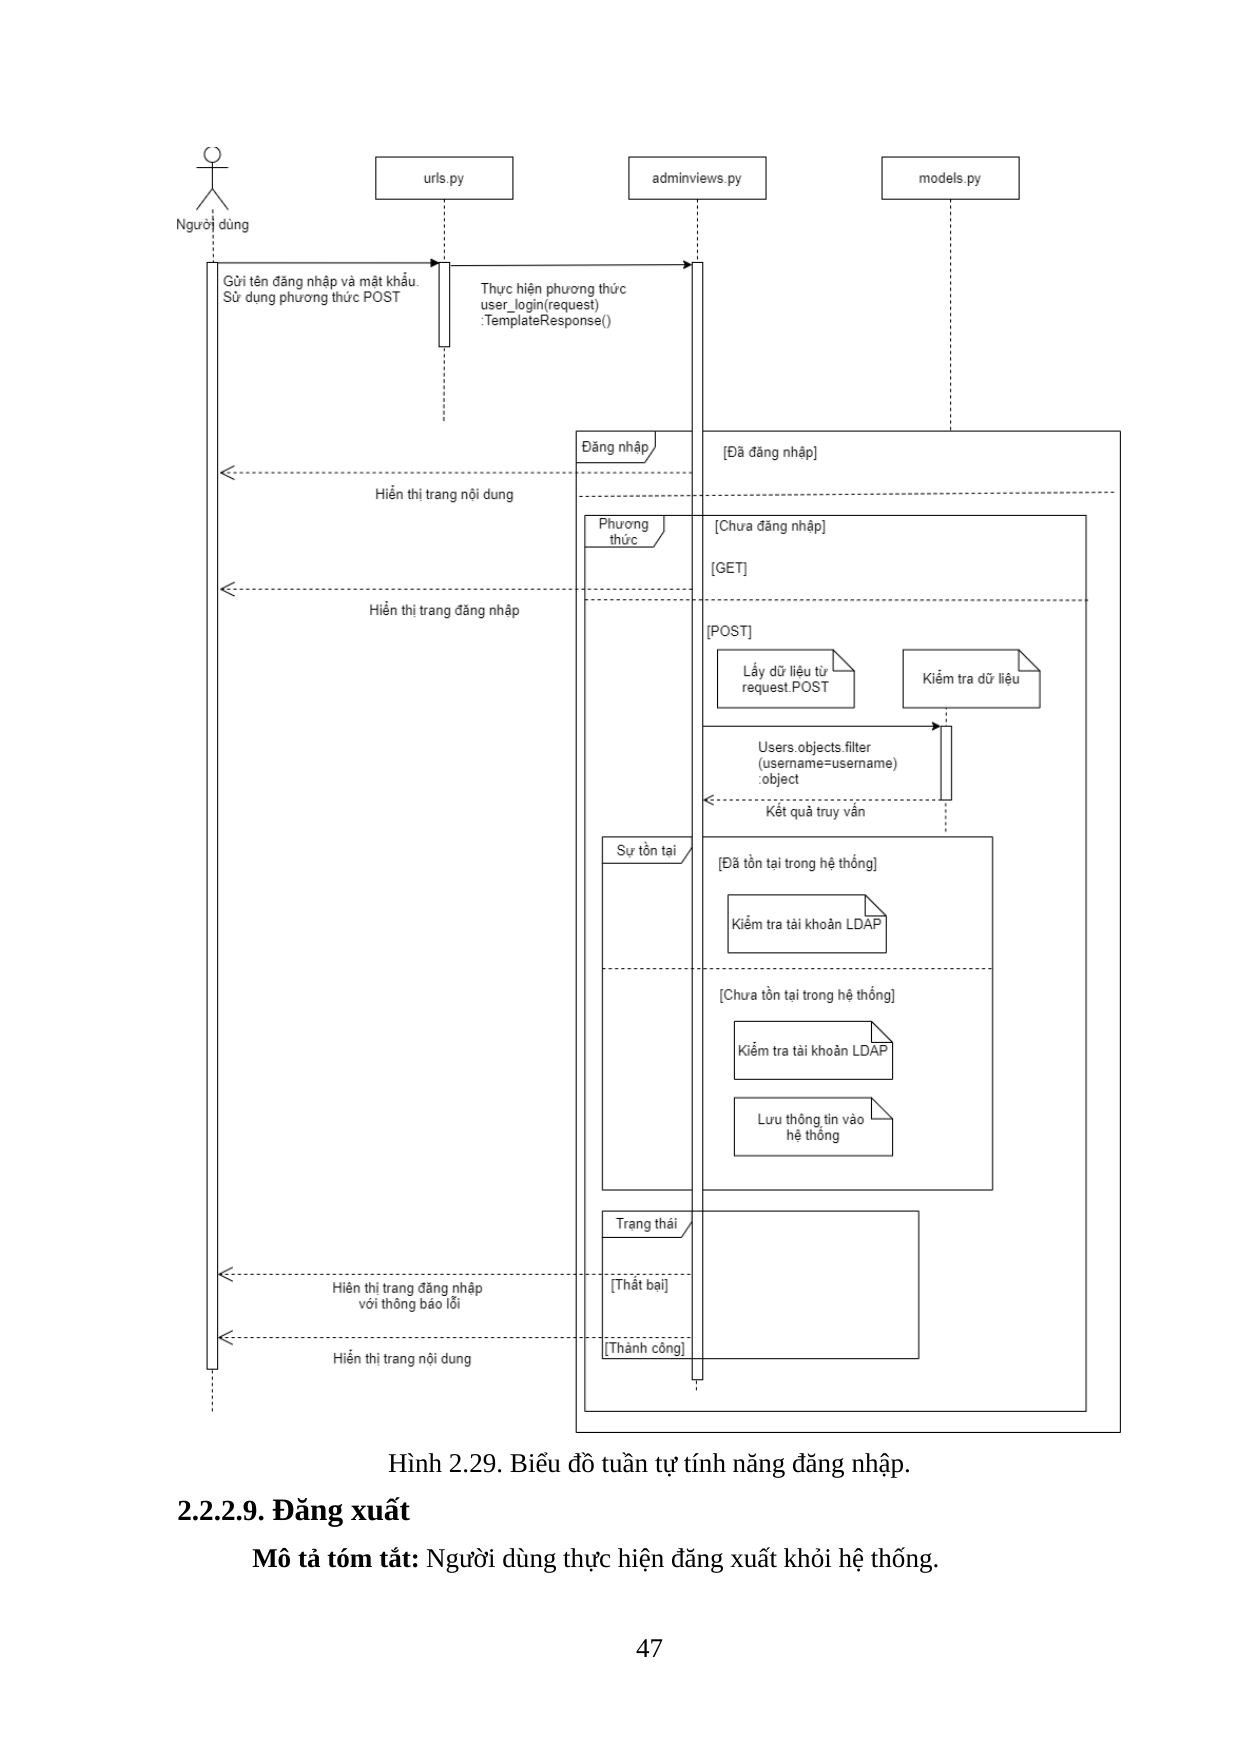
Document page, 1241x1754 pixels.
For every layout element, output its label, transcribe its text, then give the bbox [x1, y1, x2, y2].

subtitle Đăng xuất [177, 1491, 1122, 1527]
text Hình 2.29. Biểu đồ tuần tự tính năng đăng nhập. [177, 1447, 1122, 1478]
picture [177, 147, 1122, 1433]
text Mô tả tóm tắt: Người dùng thực hiện đăng xuất khỏi hệ thống. [177, 1542, 1122, 1573]
